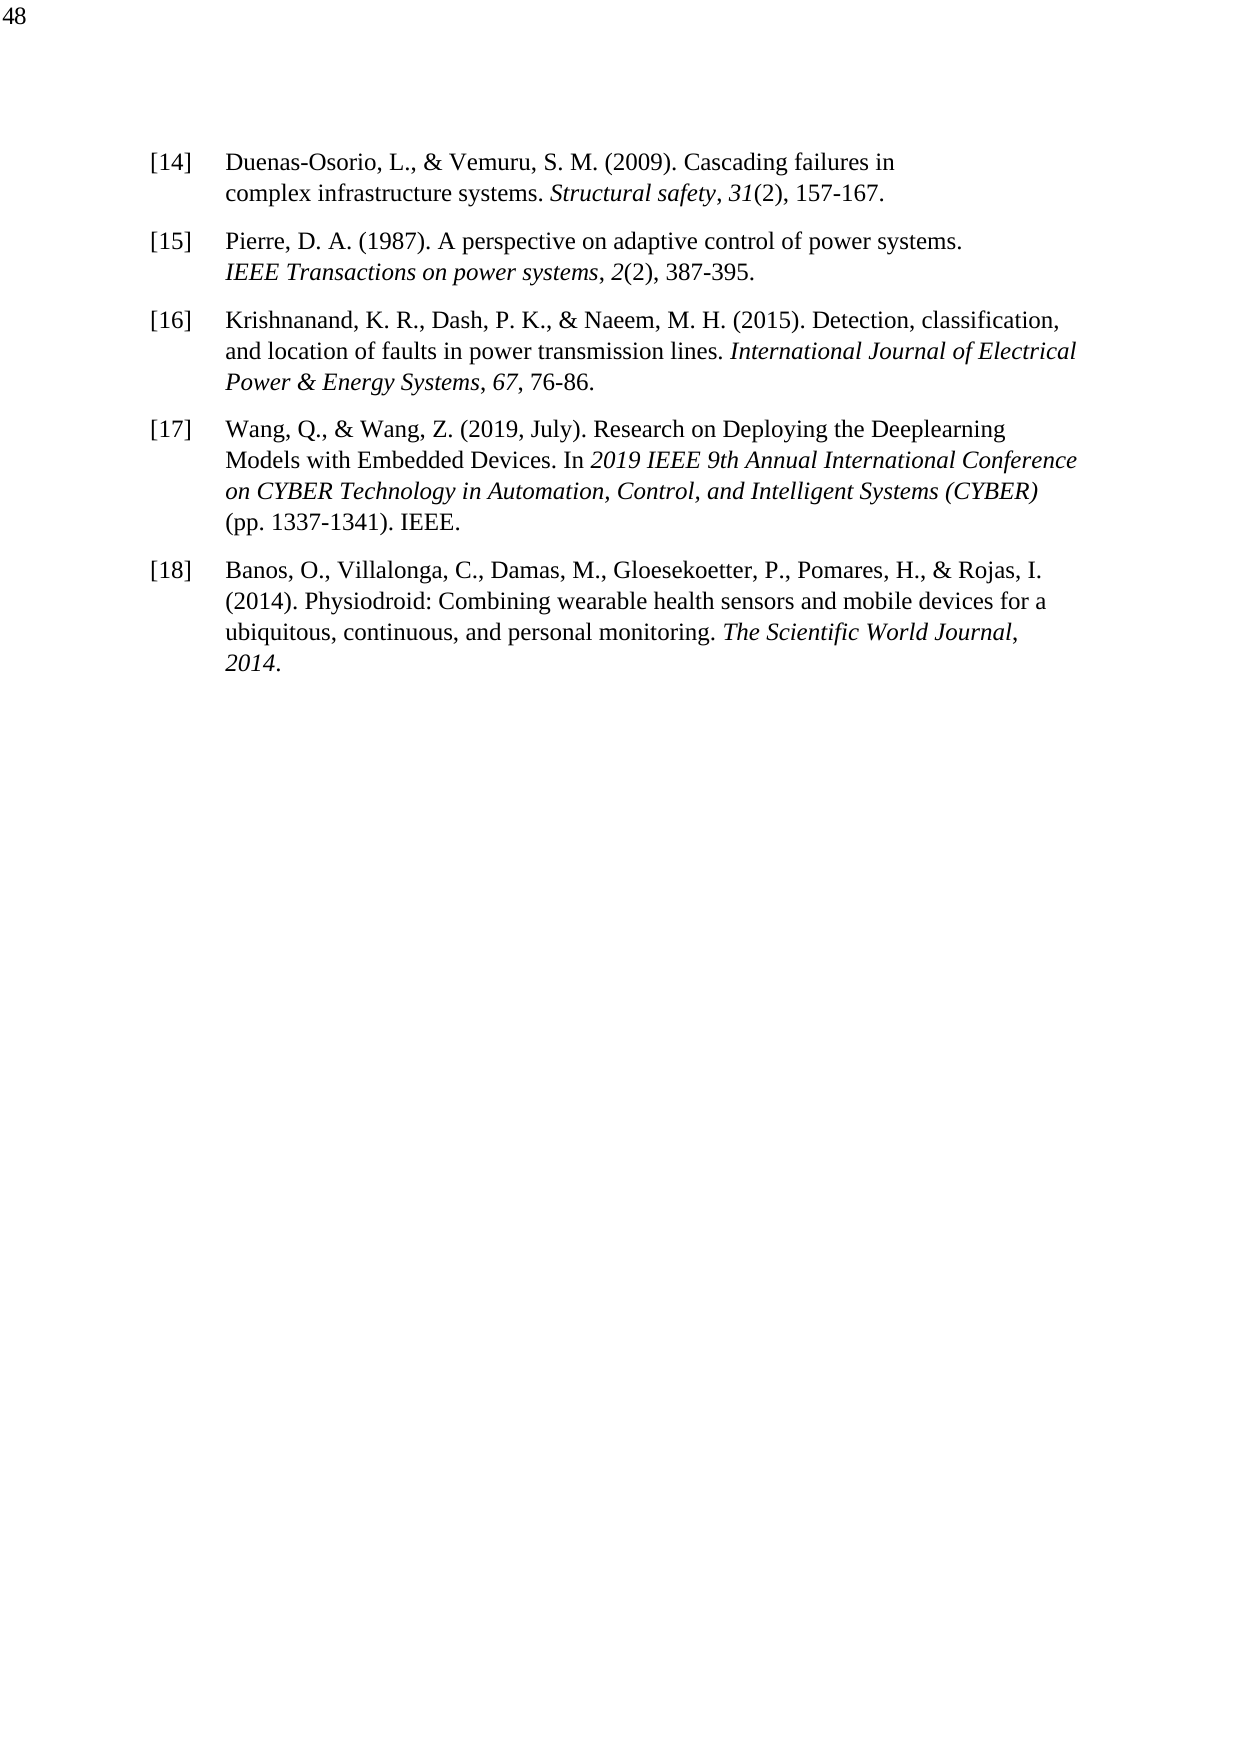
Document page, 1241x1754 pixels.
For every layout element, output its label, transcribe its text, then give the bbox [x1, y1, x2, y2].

list Pierre, D. A. (1987). A perspective on adaptive control of power systems. IEEE Transactions on power systems, 2(2), 387-395. [150, 226, 1019, 286]
list Duenas-Osorio, L., & Vemuru, S. M. (2009). Cascading failures in complex infrastructure systems. Structural safety, 31(2), 157-167. [150, 147, 983, 207]
list Wang, Q., & Wang, Z. (2019, July). Research on Deploying the Deeplearning Models with Embedded Devices. In 2019 IEEE 9th Annual International Conference on CYBER Technology in Automation, Control, and Intelligent Systems (CYBER) (pp. 1337-1341). IEEE. [150, 414, 1082, 536]
list Banos, O., Villalonga, C., Damas, M., Gloesekoetter, P., Pomares, H., & Rojas, I. (2014). Physiodroid: Combining wearable health sensors and mobile devices for a ubiquitous, continuous, and personal monitoring. The Scientific World Journal, 2014. [150, 555, 1079, 677]
list Krishnanand, K. R., Dash, P. K., & Naeem, M. H. (2015). Detection, classification, and location of faults in power transmission lines. International Journal of Electrical Power & Energy Systems, 67, 76-86. [150, 305, 1077, 396]
